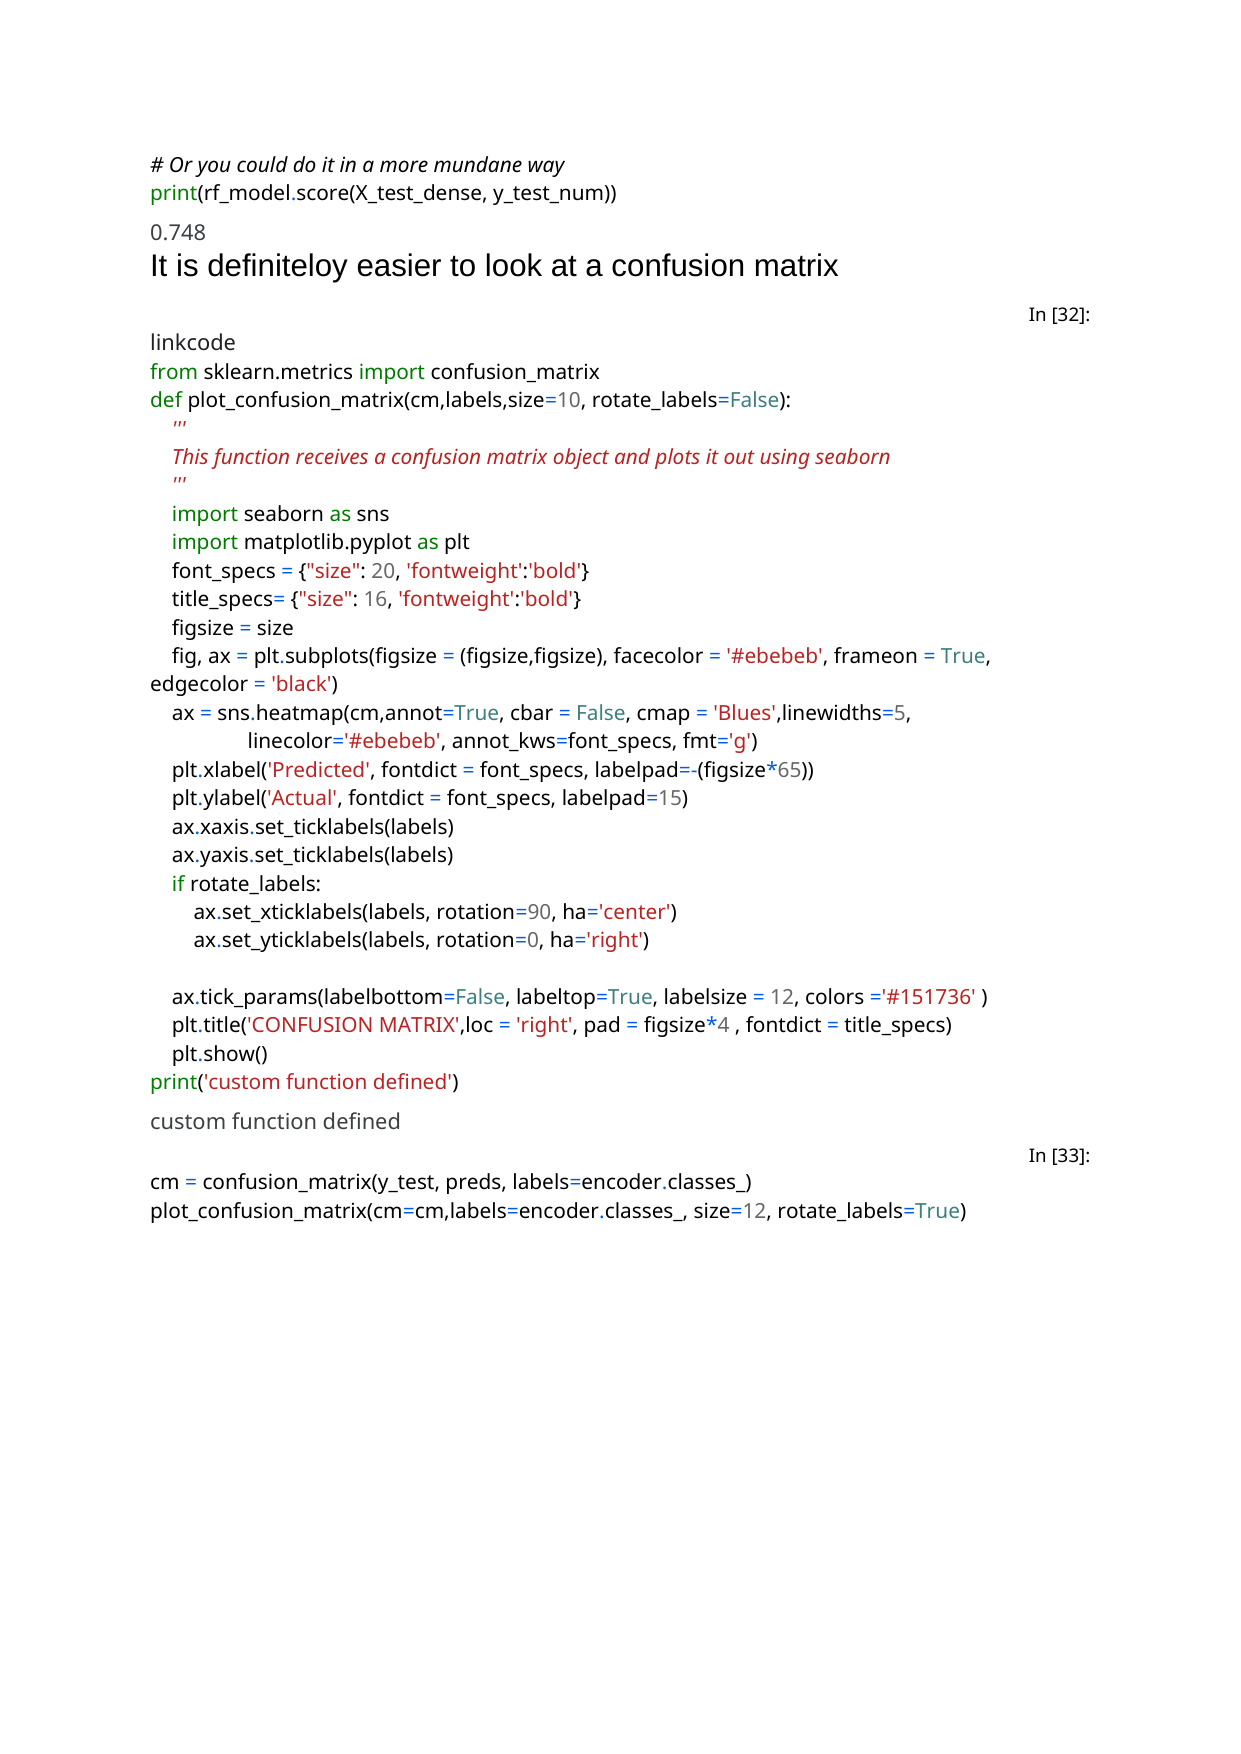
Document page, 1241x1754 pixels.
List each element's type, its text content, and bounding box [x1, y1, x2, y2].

text def plot_confusion_matrix(cm,labels,size=10, rotate_labels=False): [150, 385, 1090, 414]
text title_specs= {"size": 16, 'fontweight':'bold'} [150, 584, 1090, 613]
text plot_confusion_matrix(cm=cm,labels=encoder.classes_, size=12, rotate_labels=True) [150, 1196, 1090, 1224]
text print(rf_model.score(X_test_dense, y_test_num)) [150, 178, 1090, 207]
text ax.set_xticklabels(labels, rotation=90, ha='center') [150, 897, 1090, 926]
text figsize = size [150, 613, 1090, 641]
text print('custom function defined') [150, 1067, 1090, 1096]
text if rotate_labels: [150, 869, 1090, 897]
text custom function defined [150, 1106, 1090, 1136]
text In [32]: [150, 295, 1090, 327]
text linecolor='#ebebeb', annot_kws=font_specs, fmt='g') [150, 726, 1090, 755]
text 0.748 [150, 217, 1090, 247]
text This function receives a confusion matrix object and plots it out using seaborn [150, 442, 1090, 471]
text from sklearn.metrics import confusion_matrix [150, 357, 1090, 385]
text ''' [150, 414, 1090, 442]
text linkcode [150, 327, 1090, 357]
text cm = confusion_matrix(y_test, preds, labels=encoder.classes_) [150, 1167, 1090, 1196]
text ax.tick_params(labelbottom=False, labeltop=True, labelsize = 12, colors ='#151736' ) [150, 982, 1090, 1010]
text ax = sns.heatmap(cm,annot=True, cbar = False, cmap = 'Blues',linewidths=5, [150, 698, 1090, 726]
text ax.xaxis.set_ticklabels(labels) [150, 812, 1090, 840]
text fig, ax = plt.subplots(figsize = (figsize,figsize), facecolor = '#ebebeb', frameon = True, edgecolor = 'black') [150, 641, 1090, 698]
text plt.xlabel('Predicted', fontdict = font_specs, labelpad=-(figsize*65)) [150, 755, 1090, 783]
text plt.title('CONFUSION MATRIX',loc = 'right', pad = figsize*4 , fontdict = title_specs) [150, 1010, 1090, 1039]
text It is definiteloy easier to look at a confusion matrix [150, 247, 1090, 283]
text plt.ylabel('Actual', fontdict = font_specs, labelpad=15) [150, 783, 1090, 812]
text # Or you could do it in a more mundane way [150, 150, 1090, 178]
text ax.yaxis.set_ticklabels(labels) [150, 840, 1090, 869]
text plt.show() [150, 1039, 1090, 1067]
text ax.set_yticklabels(labels, rotation=0, ha='right') [150, 926, 1090, 954]
text ''' [150, 471, 1090, 499]
text import matplotlib.pyplot as plt [150, 527, 1090, 556]
text In [33]: [150, 1136, 1090, 1167]
text font_specs = {"size": 20, 'fontweight':'bold'} [150, 556, 1090, 584]
text import seaborn as sns [150, 499, 1090, 527]
